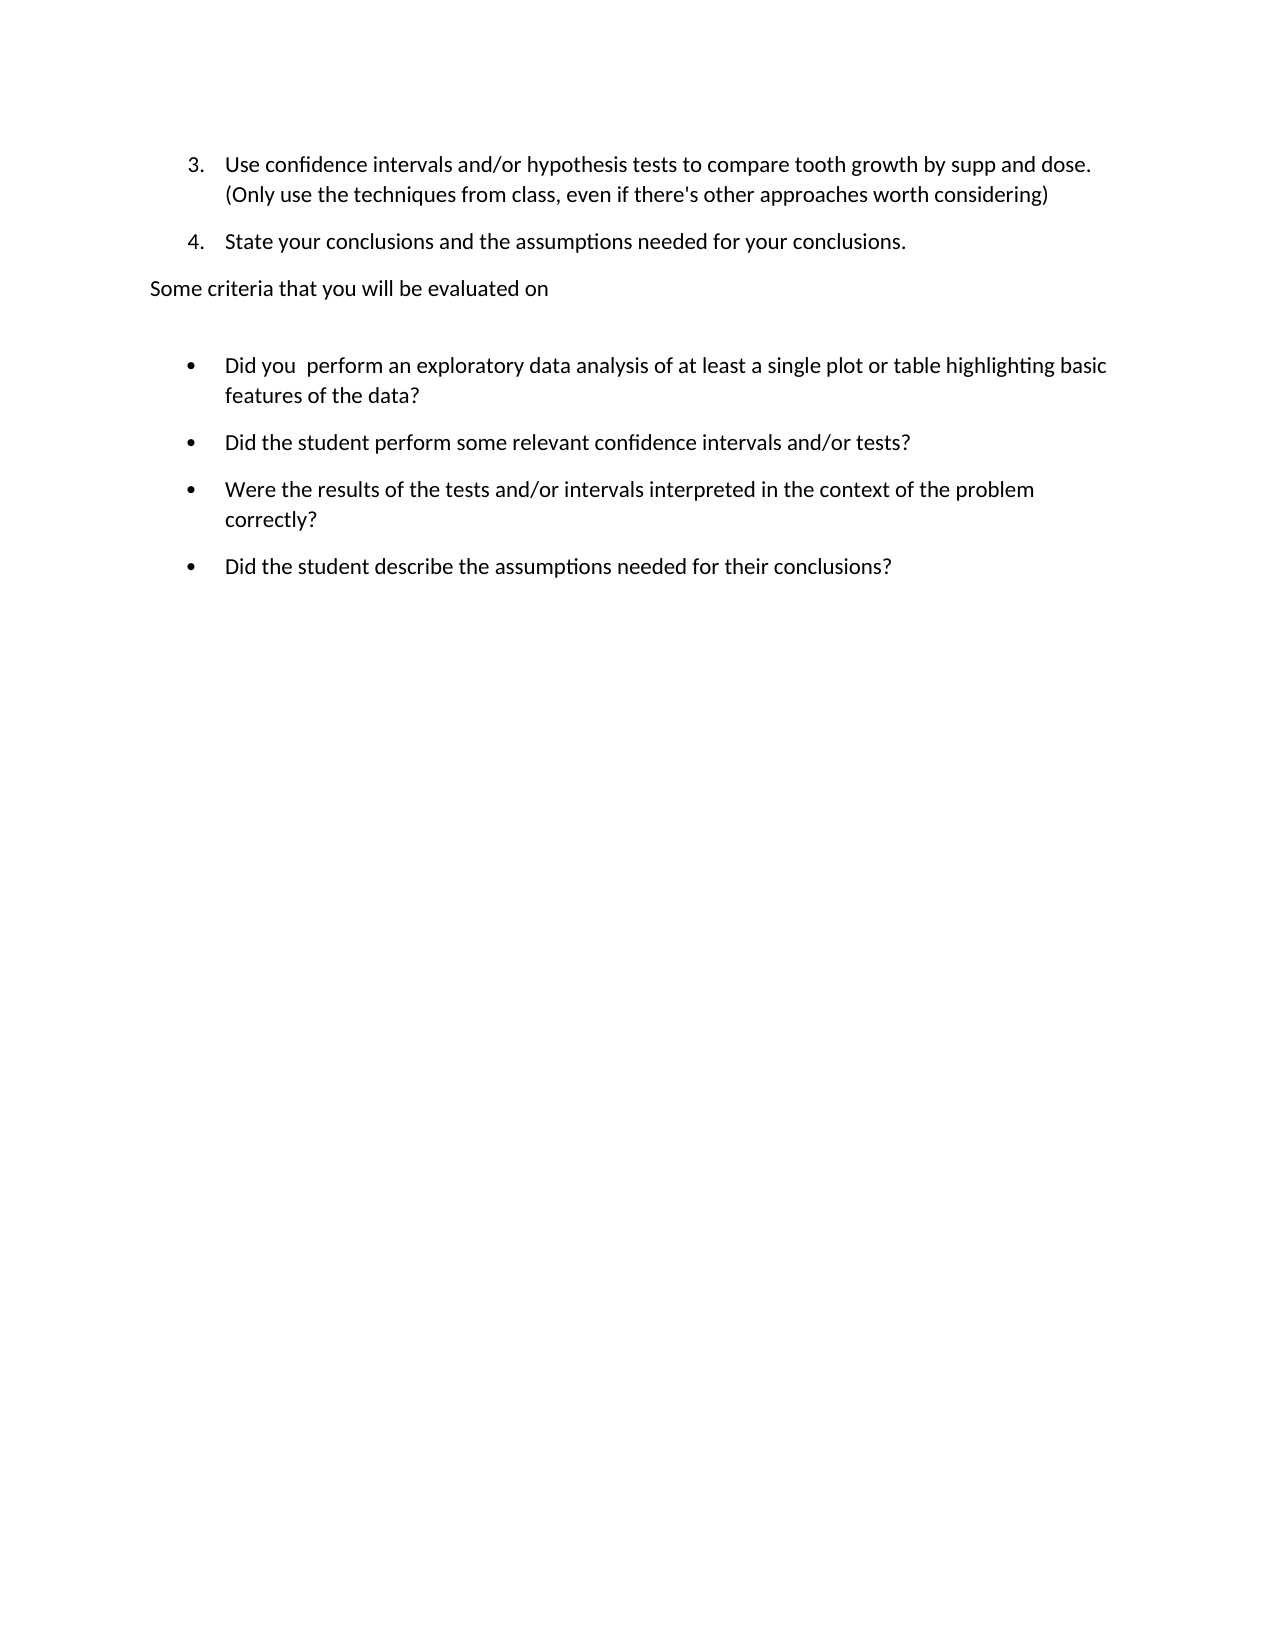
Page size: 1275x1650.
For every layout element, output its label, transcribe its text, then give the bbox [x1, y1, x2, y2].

text Some criteria that you will be evaluated on [150, 274, 1125, 332]
list Did the student describe the assumptions needed for their conclusions? [187, 552, 1125, 580]
list Did the student perform some relevant confidence intervals and/or tests? [187, 428, 1125, 456]
list Were the results of the tests and/or intervals interpreted in the context of the problem correctly? [187, 475, 1125, 533]
list Use confidence intervals and/or hypothesis tests to compare tooth growth by supp and dose. (Only use the techniques from class, even if there's other approaches worth considering) [187, 150, 1125, 208]
list State your conclusions and the assumptions needed for your conclusions. [187, 227, 1125, 255]
list Did you perform an exploratory data analysis of at least a single plot or table highlighting basic features of the data? [187, 351, 1125, 409]
